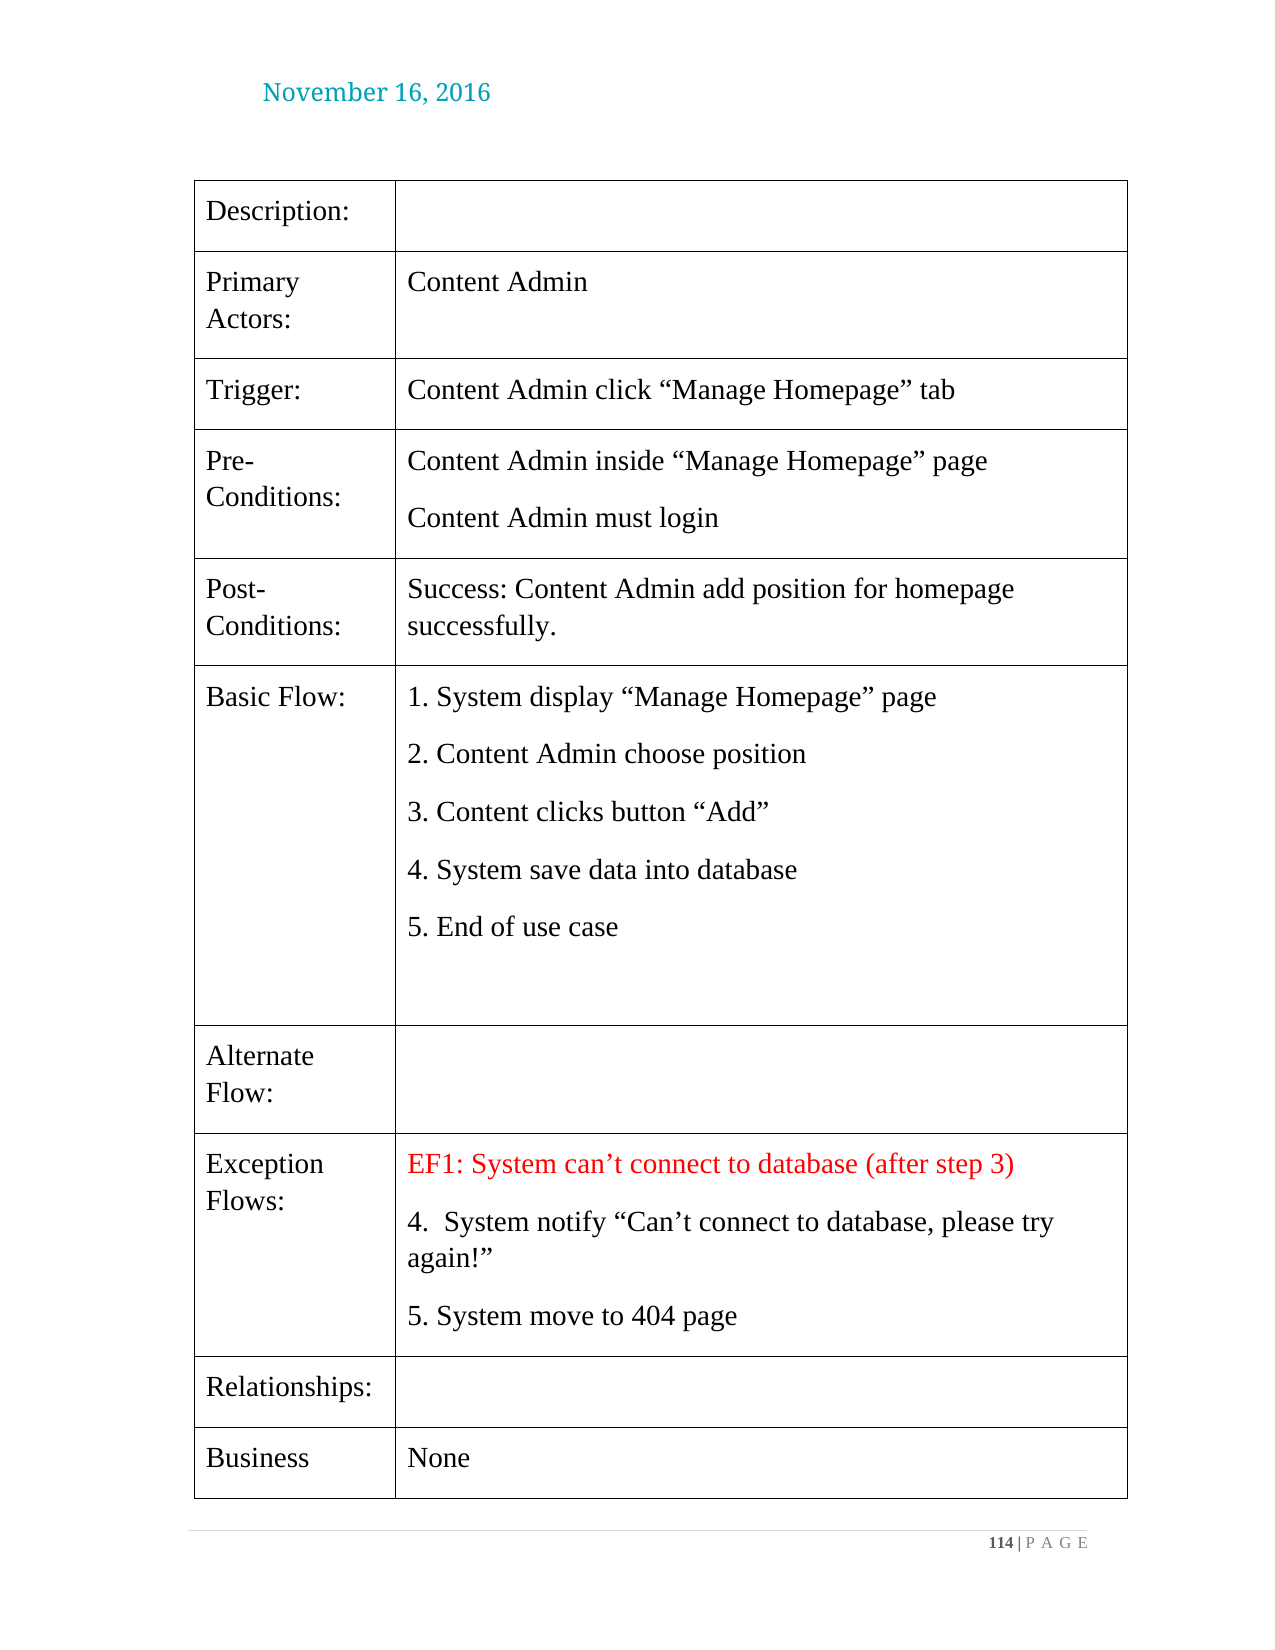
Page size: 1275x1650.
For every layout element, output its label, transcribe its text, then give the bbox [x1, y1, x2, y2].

table_cell Exception Flows: [195, 1134, 395, 1356]
table_cell Pre-Conditions: [195, 430, 395, 557]
table_cell [396, 1357, 1127, 1427]
table_cell Basic Flow: [195, 666, 395, 1025]
table_cell Brief Description: [195, 181, 395, 251]
table_cell EF1: System can’t connect to database (after step 3) 4. System notify “Can’t connect to database, please try again!” 5. System move to 404 page [396, 1134, 1127, 1356]
table_cell 1. System display “Manage Homepage” page 2. Content Admin choose position 3. Content clicks button “Add” 4. System save data into database 5. End of use case [396, 666, 1127, 1025]
table_cell Content Admin click “Manage Homepage” tab [396, 359, 1127, 429]
table_cell None [396, 1428, 1127, 1497]
table_cell Content Admin inside “Manage Homepage” page Content Admin must login [396, 430, 1127, 557]
table_cell Primary Actors: [195, 252, 395, 358]
table_cell Trigger: [195, 359, 395, 429]
table_cell [396, 1026, 1127, 1132]
table_cell Post-Conditions: [195, 559, 395, 665]
table_cell Content Admin [396, 252, 1127, 358]
table_cell Relationships: [195, 1357, 395, 1427]
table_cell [396, 181, 1127, 251]
table_cell Business Rules: [195, 1428, 395, 1497]
table_cell Success: Content Admin add position for homepage successfully. [396, 559, 1127, 665]
table_cell Alternate Flow: [195, 1026, 395, 1132]
